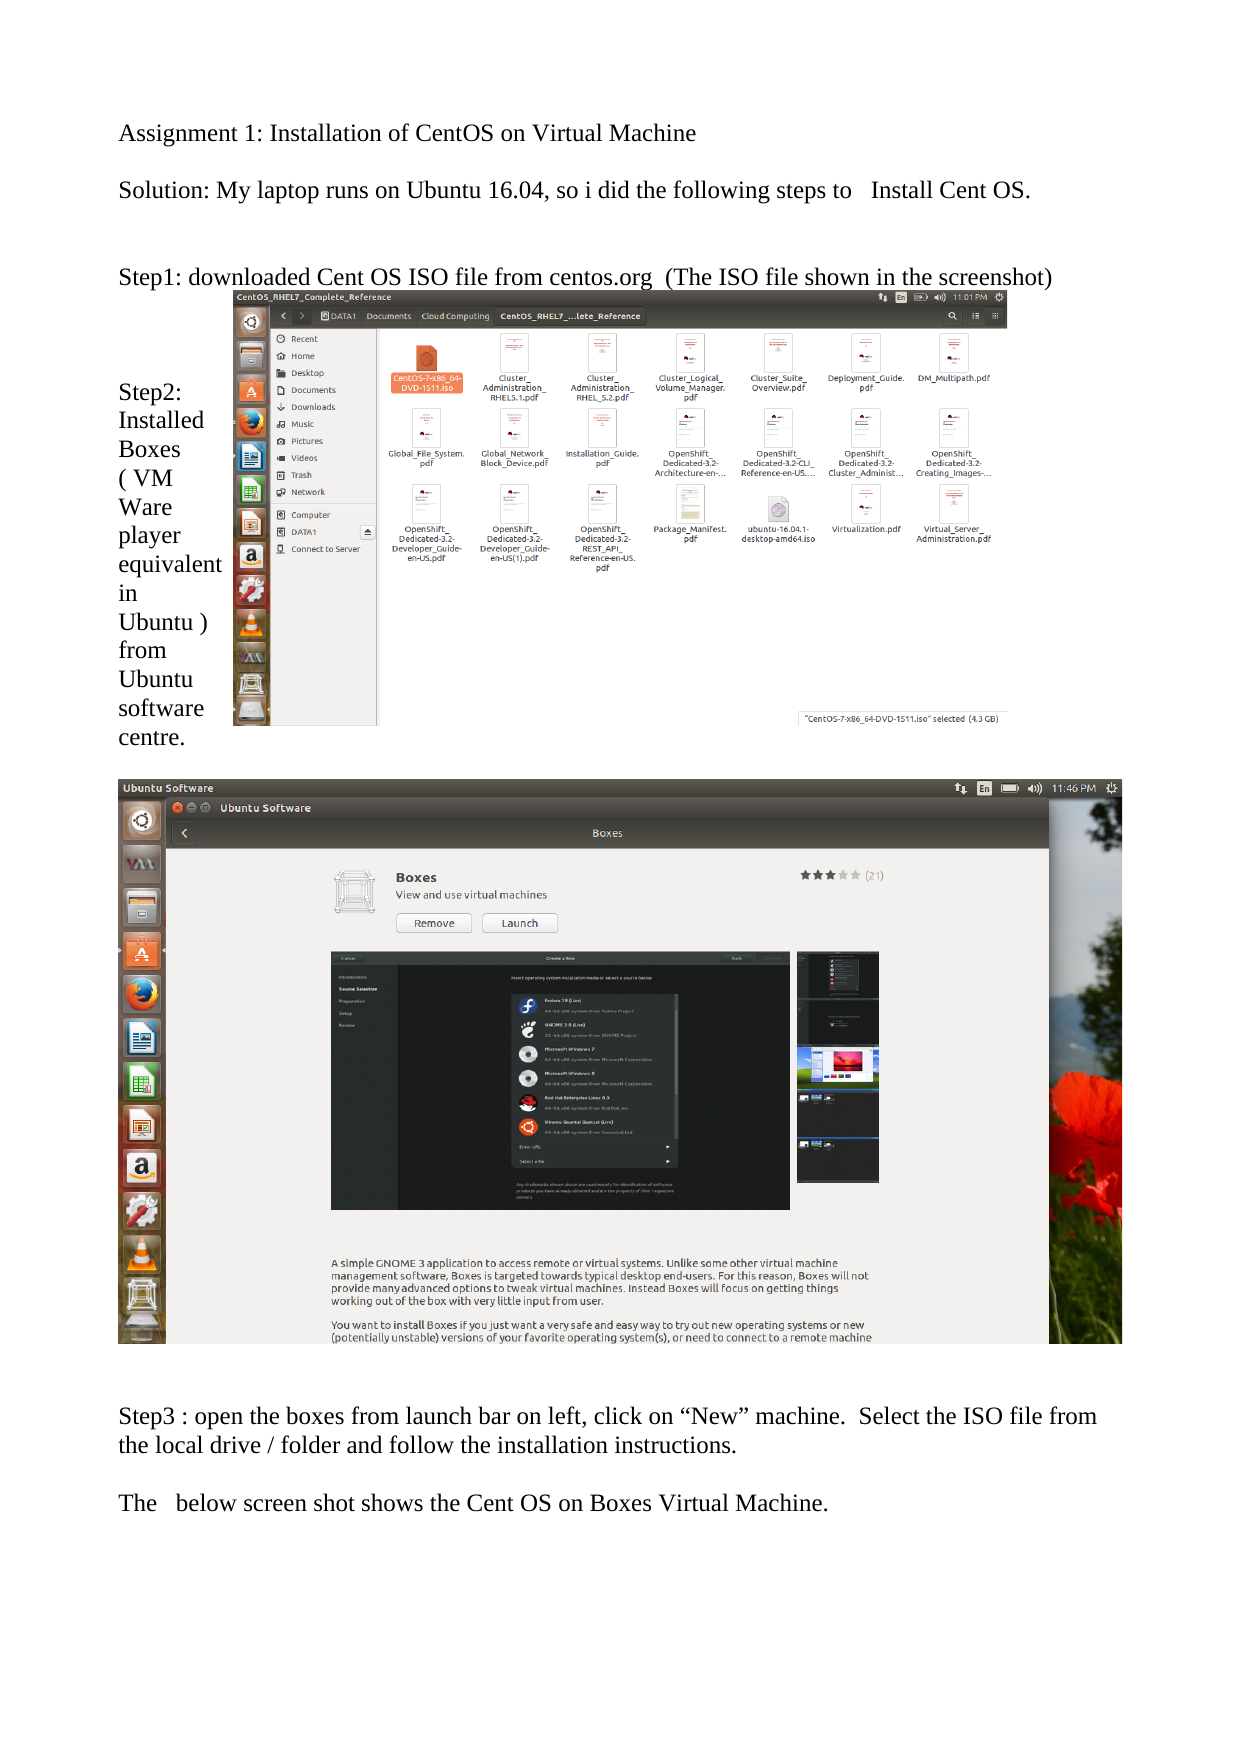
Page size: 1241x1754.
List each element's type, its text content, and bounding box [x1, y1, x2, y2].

text Step1: downloaded Cent OS ISO file from centos.org (The ISO file shown in the screenshot) [118, 262, 1122, 291]
text Solution: My laptop runs on Ubuntu 16.04, so i did the following steps to Install Cent OS. [118, 176, 1122, 204]
text Step3 : open the boxes from launch bar on left, click on “New” machine. Select the ISO file from the local drive / folder and follow the installation instructions. [118, 1401, 1122, 1459]
text The below screen shot shows the Cent OS on Boxes Virtual Machine. [118, 1488, 1122, 1516]
picture [118, 779, 1123, 1344]
text Assignment 1: Installation of CentOS on Virtual Machine [118, 118, 1122, 147]
picture [233, 290, 1008, 726]
